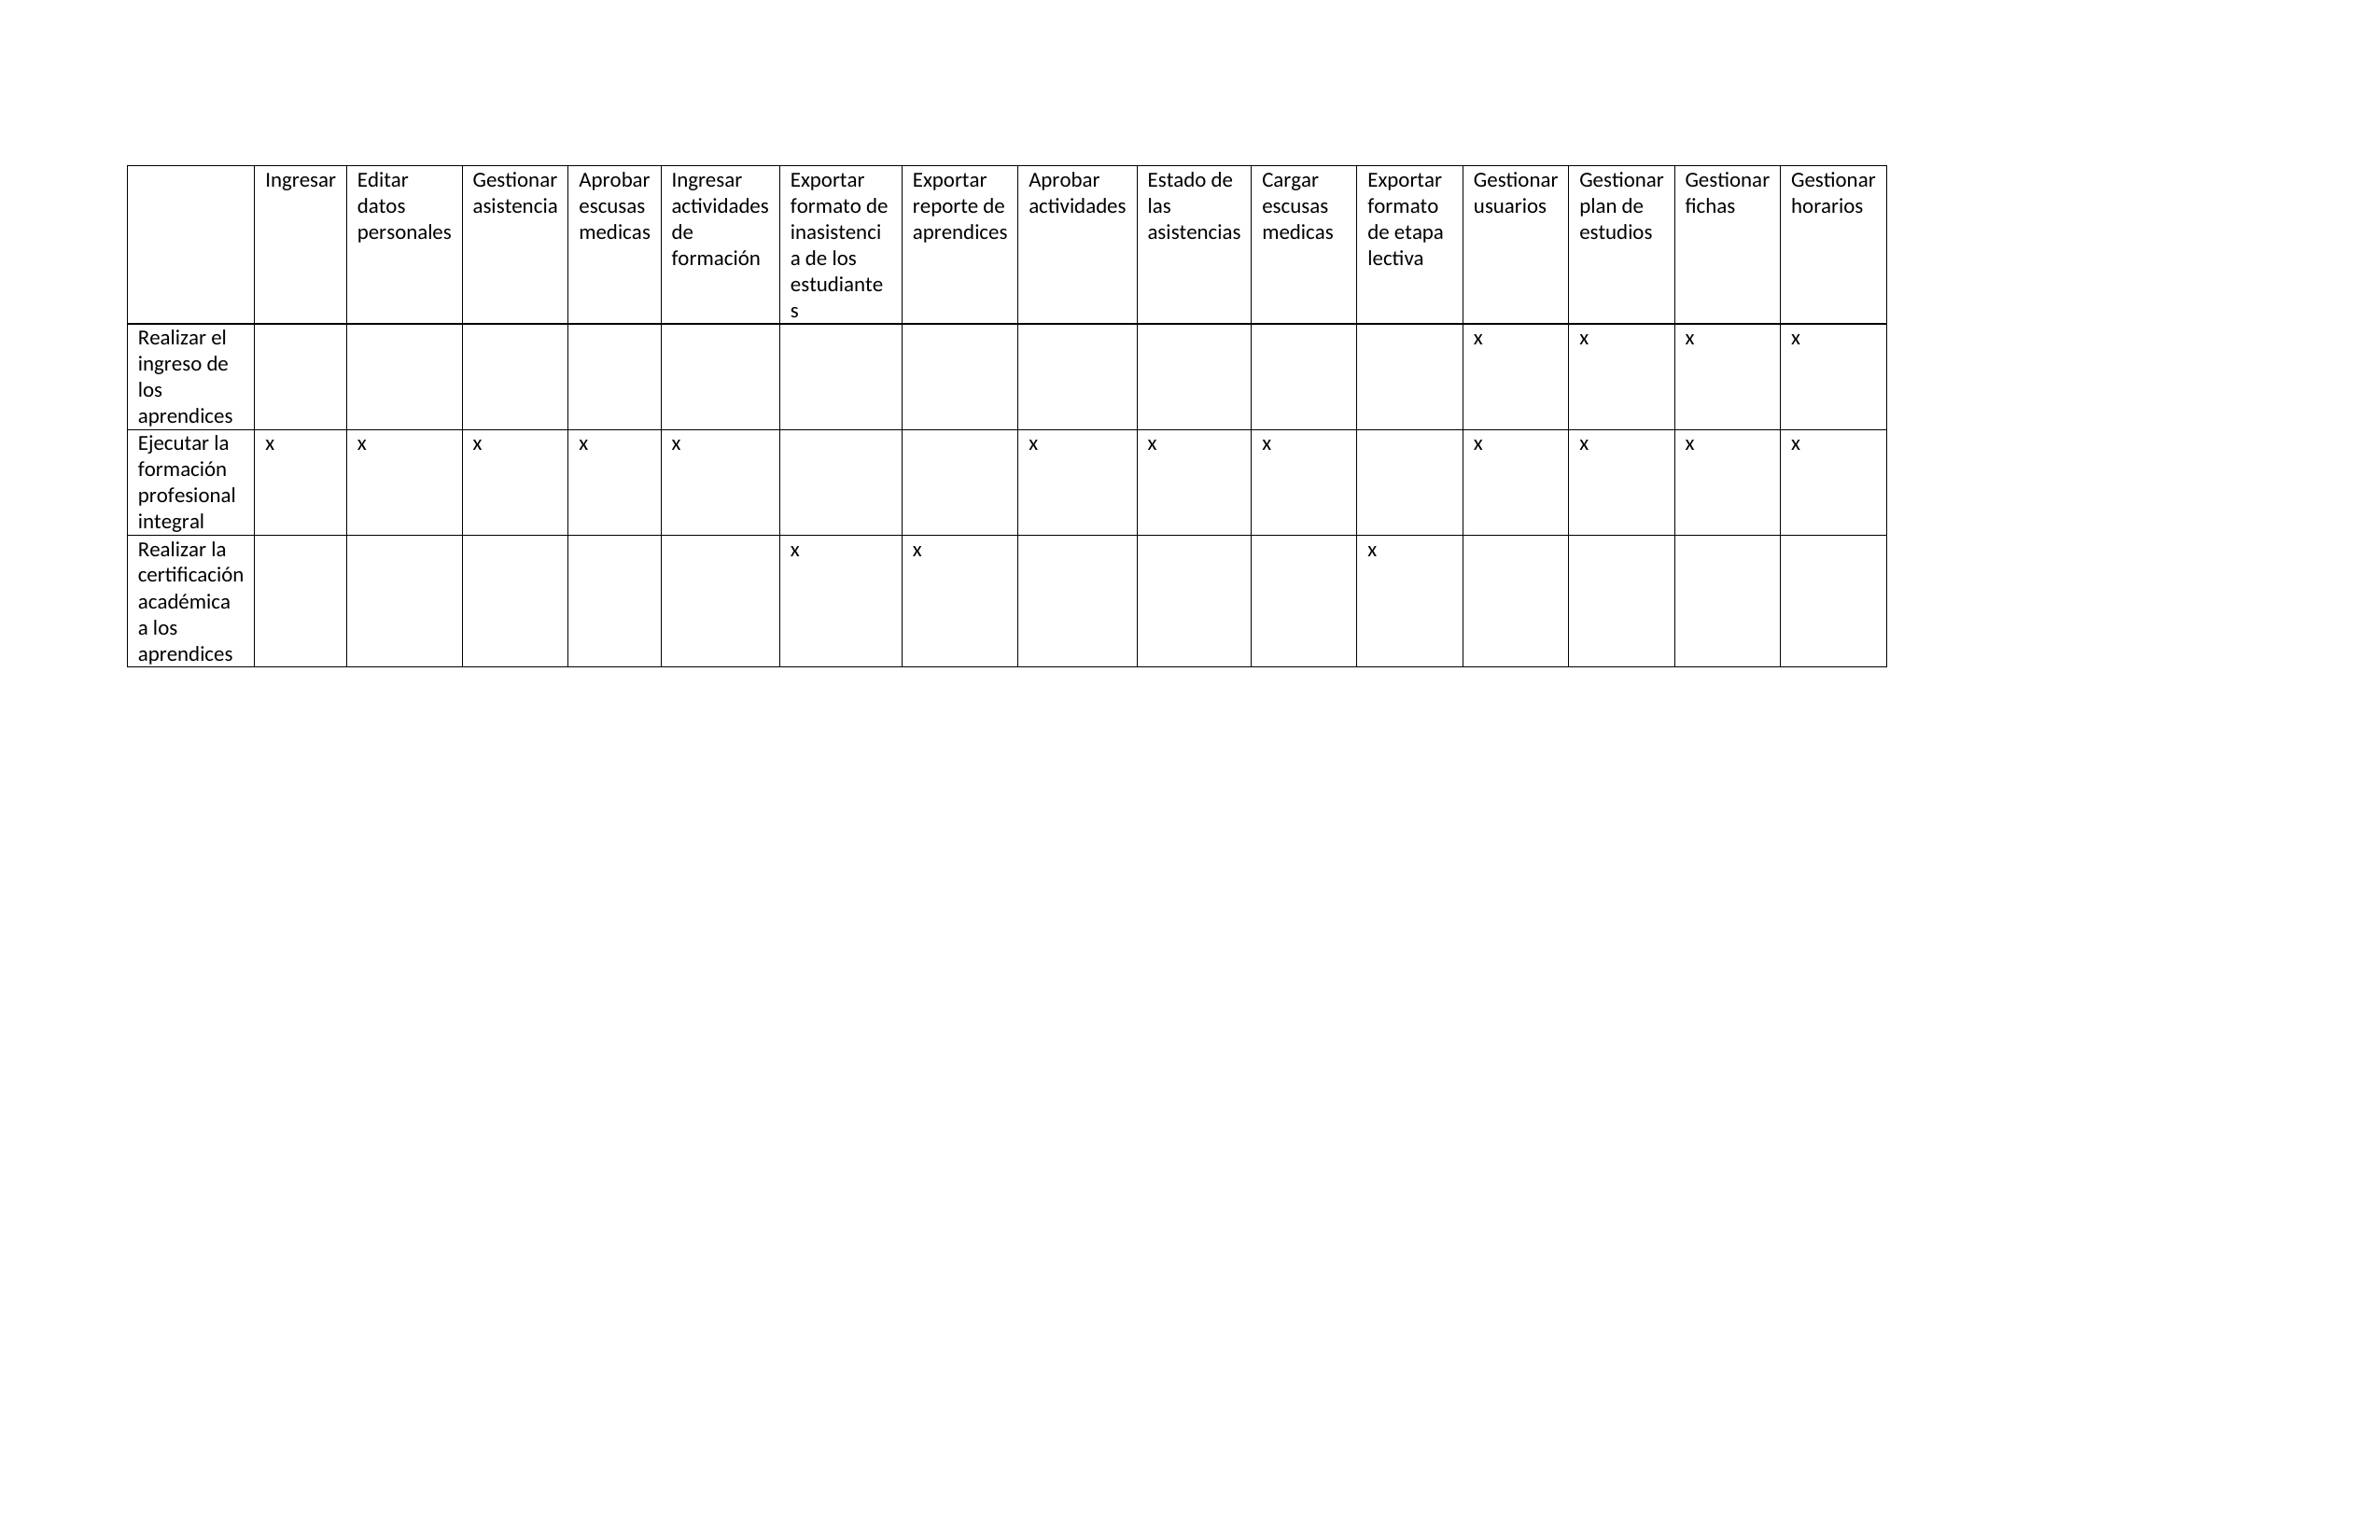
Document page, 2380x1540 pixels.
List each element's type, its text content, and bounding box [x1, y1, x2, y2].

table_cell [1357, 430, 1463, 535]
table_cell [662, 325, 779, 428]
table_cell [347, 536, 462, 666]
table_cell [347, 325, 462, 428]
table_header Gestionar plan de estudios [1569, 166, 1674, 323]
table_cell [463, 536, 567, 666]
table_header Editar datos personales [347, 166, 462, 323]
table_header Ingresar [255, 166, 346, 323]
table_cell x [568, 430, 661, 535]
table_cell [1252, 536, 1356, 666]
table_cell [1018, 536, 1137, 666]
table_cell [255, 536, 346, 666]
table_cell [1357, 325, 1463, 428]
table_cell Realizar el ingreso de los aprendices [128, 325, 254, 428]
table_header Gestionar fichas [1675, 166, 1780, 323]
table_cell Realizar la certificación académica a los aprendices [128, 536, 254, 666]
table_cell [1781, 536, 1886, 666]
table_cell x [1018, 430, 1137, 535]
table_header Exportar formato de etapa lectiva [1357, 166, 1463, 323]
table_header Aprobar escusas medicas [568, 166, 661, 323]
table_cell [780, 430, 902, 535]
table_cell [568, 325, 661, 428]
table_cell [255, 325, 346, 428]
table_cell [463, 325, 567, 428]
table_cell x [662, 430, 779, 535]
table_header Cargar escusas medicas [1252, 166, 1356, 323]
table_header Estado de las asistencias [1138, 166, 1251, 323]
table_cell [1252, 325, 1356, 428]
table_cell x [255, 430, 346, 535]
table_header Aprobar actividades [1018, 166, 1137, 323]
table_cell x [903, 536, 1017, 666]
table_cell x [780, 536, 902, 666]
table_cell x [463, 430, 567, 535]
table_cell x [1463, 325, 1568, 428]
table_cell x [347, 430, 462, 535]
table_header [128, 166, 254, 323]
table_cell x [1357, 536, 1463, 666]
table_cell [1675, 536, 1780, 666]
table_cell [1463, 536, 1568, 666]
table_cell [903, 430, 1017, 535]
table_cell x [1675, 430, 1780, 535]
table_cell [1569, 536, 1674, 666]
table_cell x [1463, 430, 1568, 535]
table_cell [662, 536, 779, 666]
table_cell x [1781, 325, 1886, 428]
table_header Ingresar actividades de formación [662, 166, 779, 323]
table_header Gestionar usuarios [1463, 166, 1568, 323]
table_cell [1138, 325, 1251, 428]
table_cell x [1569, 430, 1674, 535]
table_cell [568, 536, 661, 666]
table_header Exportar formato de inasistencia de los estudiantes [780, 166, 902, 323]
table_cell Ejecutar la formación profesional integral [128, 430, 254, 535]
table_cell x [1675, 325, 1780, 428]
table_cell x [1252, 430, 1356, 535]
table_cell [780, 325, 902, 428]
table_cell x [1781, 430, 1886, 535]
table_cell [1018, 325, 1137, 428]
table_header Gestionar asistencia [463, 166, 567, 323]
table_header Exportar reporte de aprendices [903, 166, 1017, 323]
table_header Gestionar horarios [1781, 166, 1886, 323]
table_cell [1138, 536, 1251, 666]
table_cell [903, 325, 1017, 428]
table_cell x [1138, 430, 1251, 535]
table_cell x [1569, 325, 1674, 428]
